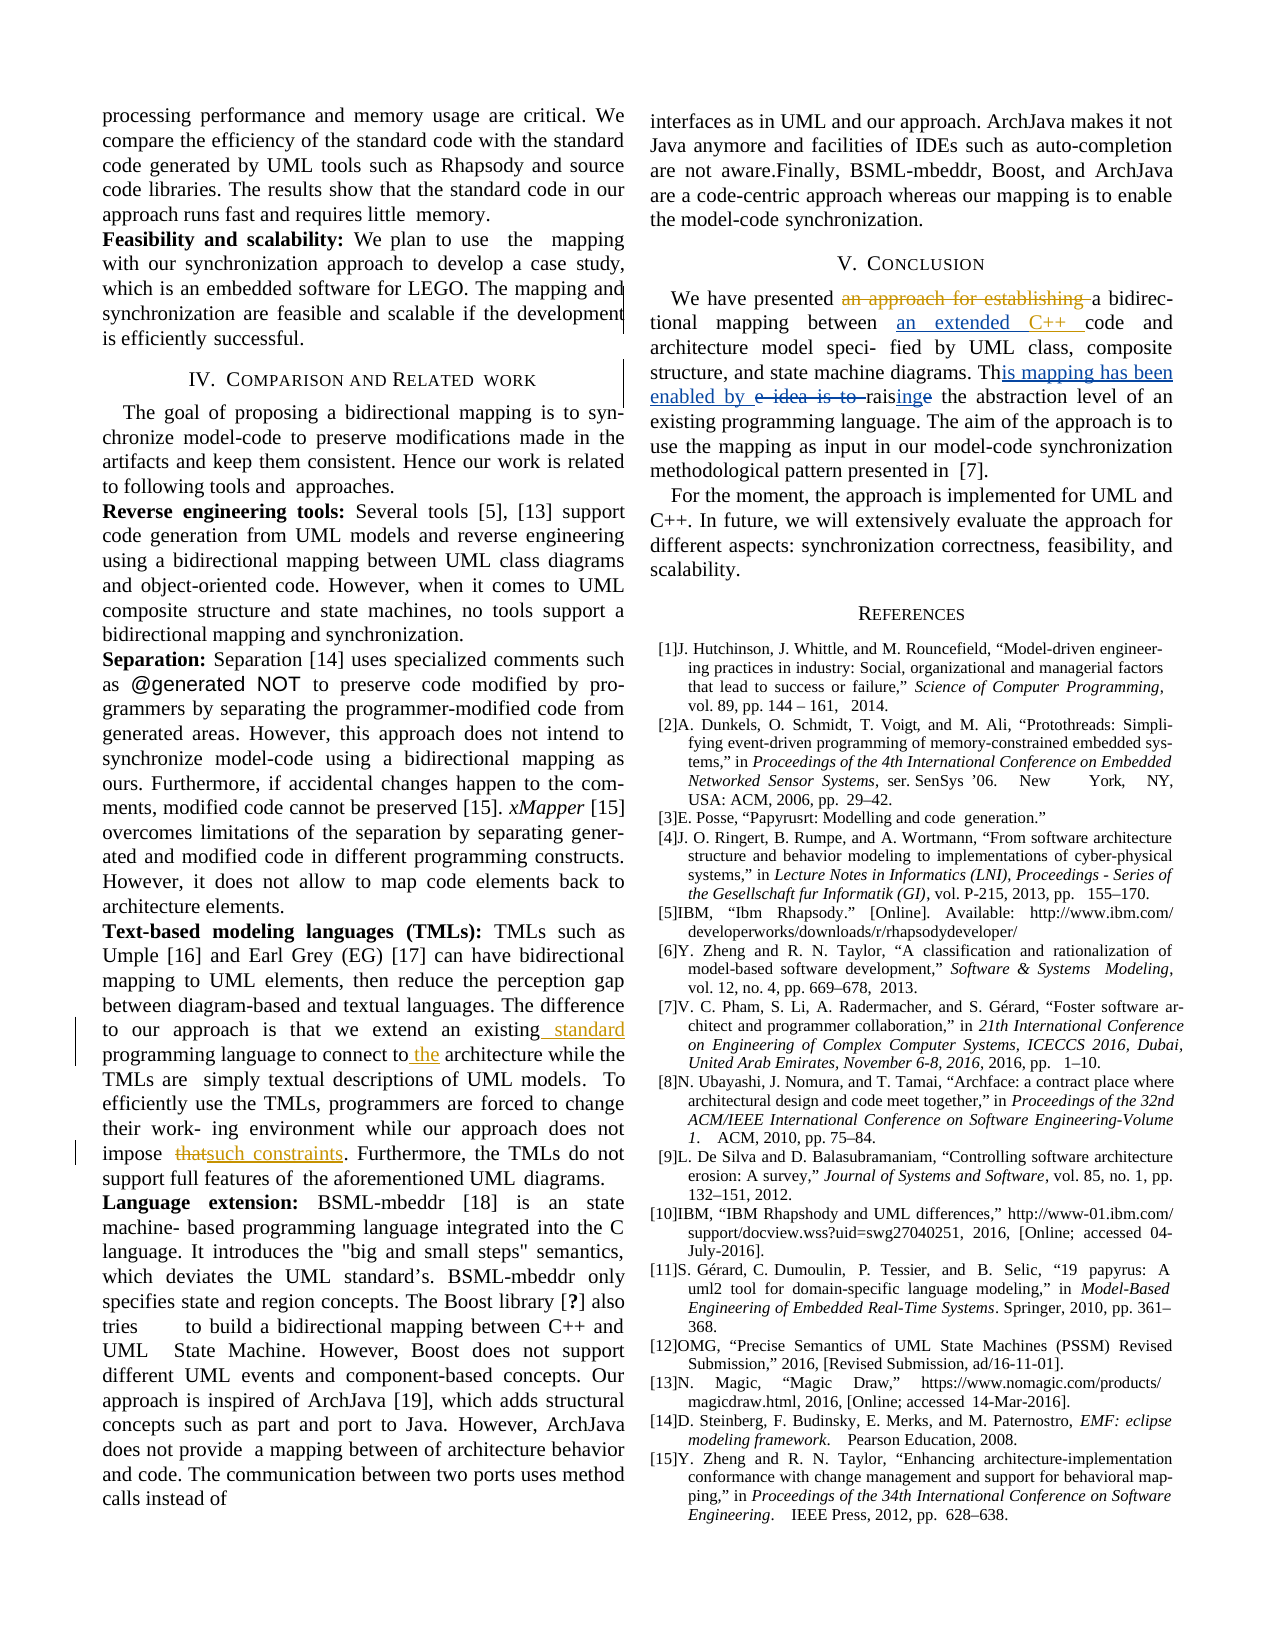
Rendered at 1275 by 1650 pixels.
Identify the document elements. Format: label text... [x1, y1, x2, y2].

text [13]N. Magic, “Magic Draw,” https://www.nomagic.com/products/ magicdraw.html, 2016, [Online; accessed 14-Mar-2016]. [650, 1374, 1163, 1411]
text [6]Y. Zheng and R. N. Taylor, “A classification and rationalization of model-based software development,” Software & Systems Modeling, vol. 12, no. 4, pp. 669–678, 2013. [658, 941, 1173, 997]
text For the moment, the approach is implemented for UML and C++. In future, we will extensively evaluate the approach for different aspects: synchronization correctness, feasibility, and scalability. [650, 483, 1173, 581]
text [14]D. Steinberg, F. Budinsky, E. Merks, and M. Paternostro, EMF: eclipse modeling framework. Pearson Education, 2008. [650, 1411, 1173, 1449]
text Feasibility and scalability: We plan to use the mapping with our synchronization approach to develop a case study, which is an embedded software for LEGO. The mapping and synchronization are feasible and scalable if the development is efficiently successful. [102, 227, 625, 349]
text Text-based modeling languages (TMLs): TMLs such as Umple [16] and Earl Grey (EG) [17] can have bidirectional mapping to UML elements, then reduce the perception gap between diagram-based and textual languages. The difference to our approach is that we extend an existing programming language to connect to architecture while the TMLs are simply textual descriptions of UML models. To efficiently use the TMLs, programmers are forced to change their work- ing environment while our approach does not impose . Furthermore, the TMLs do not support full features of the aforementioned UML diagrams. [102, 918, 625, 1189]
list COMPARISON AND RELATED WORK [188, 367, 623, 391]
text Language extension: BSML-mbeddr [18] is an state machine- based programming language integrated into the C language. It introduces the "big and small steps" semantics, which deviates the UML standard’s. BSML-mbeddr only specifies state and region concepts. The Boost library [?] also tries to build a bidirectional mapping between C++ and UML State Machine. However, Boost does not support different UML events and component-based concepts. Our approach is inspired of ArchJava [19], which adds structural concepts such as part and port to Java. However, ArchJava does not provide a mapping between of architecture behavior and code. The communication between two ports uses method calls instead of [102, 1190, 625, 1510]
text [8]N. Ubayashi, J. Nomura, and T. Tamai, “Archface: a contract place where architectural design and code meet together,” in Proceedings of the 32nd ACM/IEEE International Conference on Software Engineering-Volume 1. ACM, 2010, pp. 75–84. [658, 1073, 1176, 1148]
text We have presented a bidirec- tional mapping between code and architecture model speci- fied by UML class, composite structure, and state machine diagrams. Thrais the abstraction level of an existing programming language. The aim of the approach is to use the mapping as input in our model-code synchronization methodological pattern presented in [7]. [650, 286, 1173, 482]
text Separation: Separation [14] uses specialized comments such as @generated NOT to preserve code modified by pro- grammers by separating the programmer-modified code from generated areas. However, this approach does not intend to synchronize model-code using a bidirectional mapping as ours. Furthermore, if accidental changes happen to the com- ments, modified code cannot be preserved [15]. xMapper [15] overcomes limitations of the separation by separating gener- ated and modified code in different programming constructs. However, it does not allow to map code elements back to architecture elements. [102, 647, 625, 918]
text processing performance and memory usage are critical. We compare the efficiency of the standard code with the standard code generated by UML tools such as Rhapsody and source code libraries. The results show that the standard code in our approach runs fast and requires little memory. [102, 103, 625, 226]
text [1]J. Hutchinson, J. Whittle, and M. Rouncefield, “Model-driven engineer- ing practices in industry: Social, organizational and managerial factors that lead to success or failure,” Science of Computer Programming, vol. 89, pp. 144 – 161, 2014. [658, 640, 1164, 715]
text Reverse engineering tools: Several tools [5], [13] support code generation from UML models and reverse engineering using a bidirectional mapping between UML class diagrams and object-oriented code. However, when it comes to UML composite structure and state machines, no tools support a bidirectional mapping and synchronization. [102, 499, 625, 646]
text [2]A. Dunkels, O. Schmidt, T. Voigt, and M. Ali, “Protothreads: Simpli- fying event-driven programming of memory-constrained embedded sys- tems,” in Proceedings of the 4th International Conference on Embedded Networked Sensor Systems, ser. SenSys ’06. New York, NY, USA: ACM, 2006, pp. 29–42. [658, 715, 1173, 809]
text [5]IBM, “Ibm Rhapsody.” [Online]. Available: http://www.ibm.com/ developerworks/downloads/r/rhapsodydeveloper/ [658, 903, 1173, 941]
text The goal of proposing a bidirectional mapping is to syn- chronize model-code to preserve modifications made in the artifacts and keep them consistent. Hence our work is related to following tools and approaches. [102, 400, 625, 498]
list CONCLUSION [837, 251, 1185, 275]
text [4]J. O. Ringert, B. Rumpe, and A. Wortmann, “From software architecture structure and behavior modeling to implementations of cyber-physical systems,” in Lecture Notes in Informatics (LNI), Proceedings - Series of the Gesellschaft fur Informatik (GI), vol. P-215, 2013, pp. 155–170. [658, 828, 1173, 903]
text [15]Y. Zheng and R. N. Taylor, “Enhancing architecture-implementation conformance with change management and support for behavioral map- ping,” in Proceedings of the 34th International Conference on Software Engineering. IEEE Press, 2012, pp. 628–638. [650, 1449, 1173, 1524]
text [9]L. De Silva and D. Balasubramaniam, “Controlling software architecture erosion: A survey,” Journal of Systems and Software, vol. 85, no. 1, pp. 132–151, 2012. [658, 1148, 1173, 1204]
text [7]V. C. Pham, S. Li, A. Radermacher, and S. Gérard, “Foster software ar- chitect and programmer collaboration,” in 21th International Conference on Engineering of Complex Computer Systems, ICECCS 2016, Dubai, United Arab Emirates, November 6-8, 2016, 2016, pp. 1–10. [658, 997, 1185, 1072]
text [10]IBM, “IBM Rhapshody and UML differences,” http://www-01.ibm.com/ support/docview.wss?uid=swg27040251, 2016, [Online; accessed 04- July-2016]. [650, 1204, 1173, 1261]
text [3]E. Posse, “Papyrusrt: Modelling and code generation.” [658, 809, 1173, 828]
text [11]S. Gérard, C. Dumoulin, P. Tessier, and B. Selic, “19 papyrus: A uml2 tool for domain-specific language modeling,” in Model-Based Engineering of Embedded Real-Time Systems. Springer, 2010, pp. 361– 368. [650, 1261, 1171, 1336]
text REFERENCES [856, 601, 967, 625]
text interfaces as in UML and our approach. ArchJava makes it not Java anymore and facilities of IDEs such as auto-completion are not aware.Finally, BSML-mbeddr, Boost, and ArchJava are a code-centric approach whereas our mapping is to enable the model-code synchronization. [650, 109, 1173, 231]
text [12]OMG, “Precise Semantics of UML State Machines (PSSM) Revised Submission,” 2016, [Revised Submission, ad/16-11-01]. [650, 1336, 1173, 1373]
